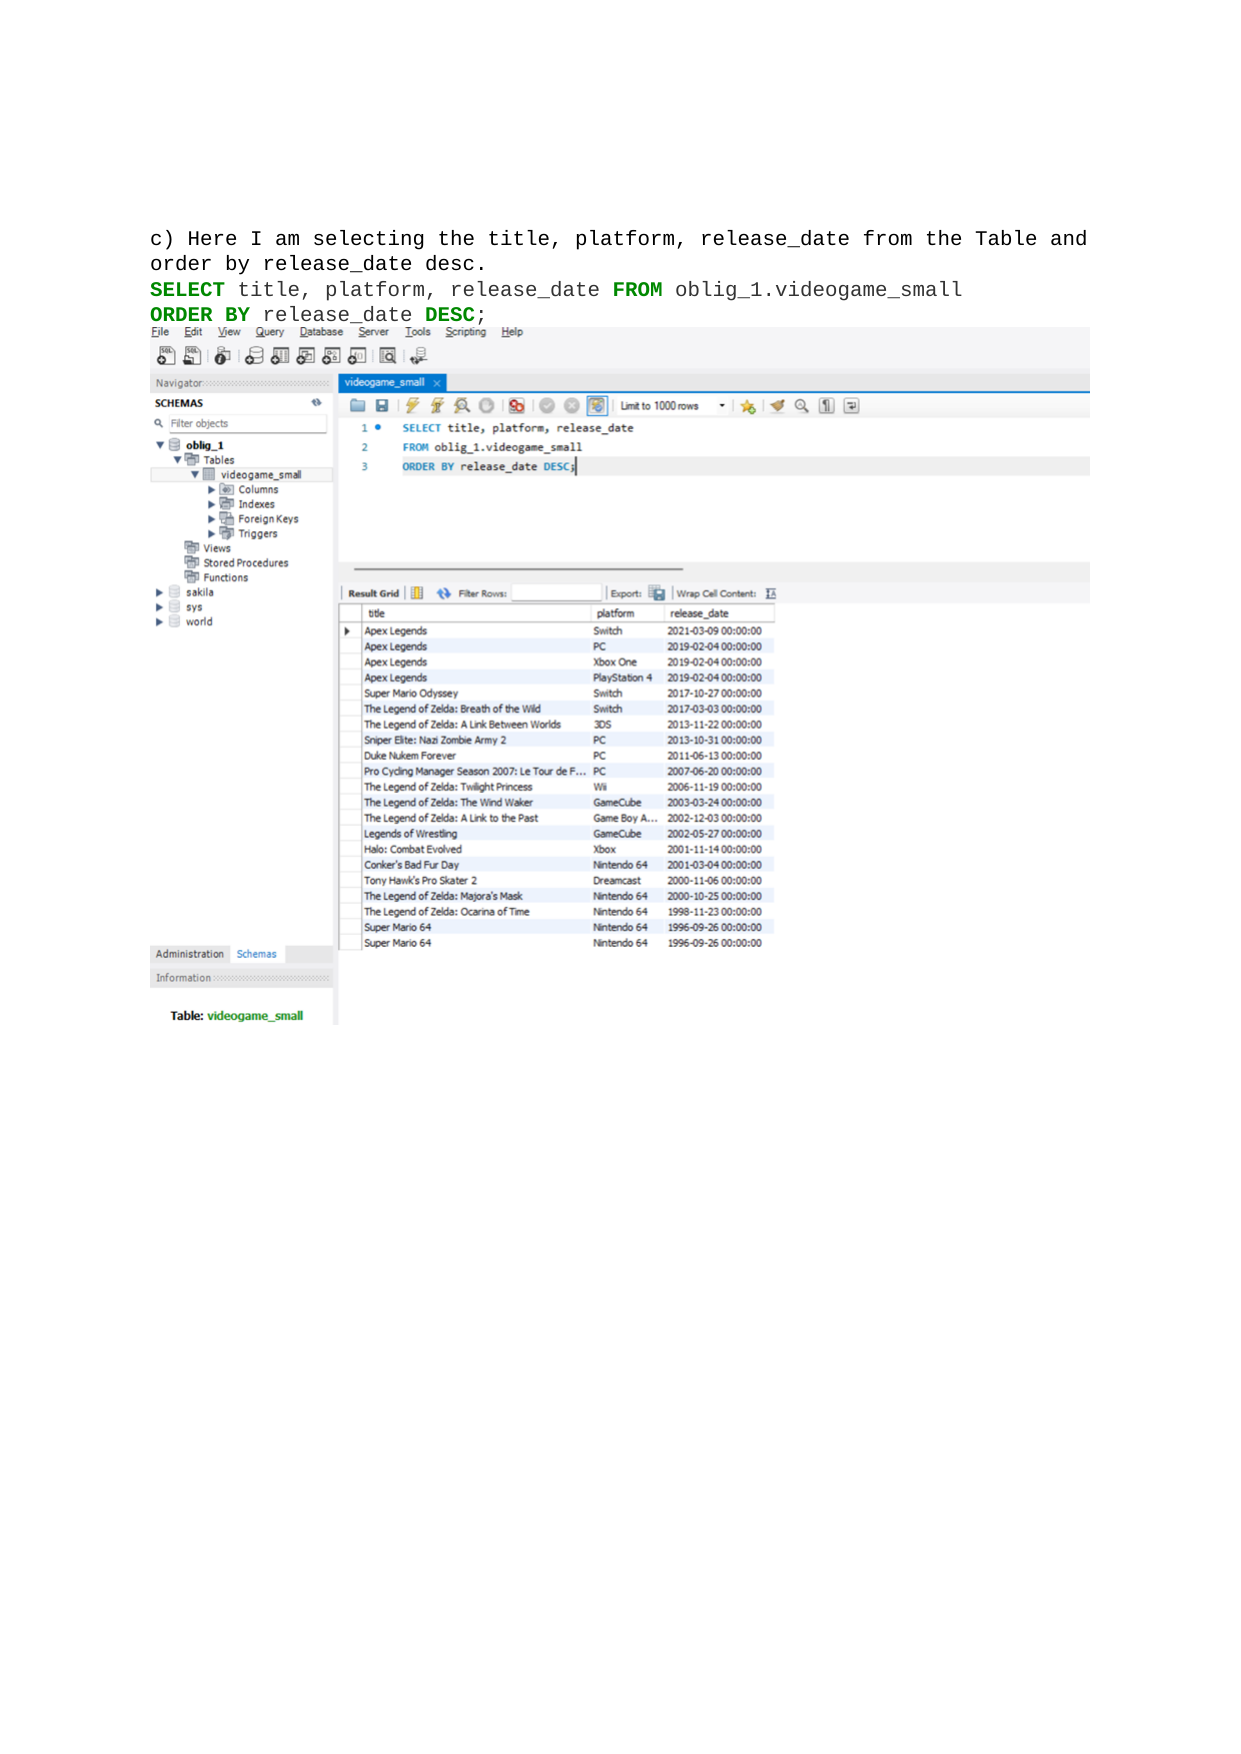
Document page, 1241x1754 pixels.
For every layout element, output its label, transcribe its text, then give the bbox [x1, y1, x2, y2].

text c) Here I am selecting the title, platform, release_date from the Table and order by release_date desc. [150, 226, 1090, 277]
picture [150, 327, 1090, 1025]
text ORDER BY release_date DESC; [150, 302, 1090, 327]
text SELECT title, platform, release_date FROM oblig_1.videogame_small [150, 277, 1090, 302]
